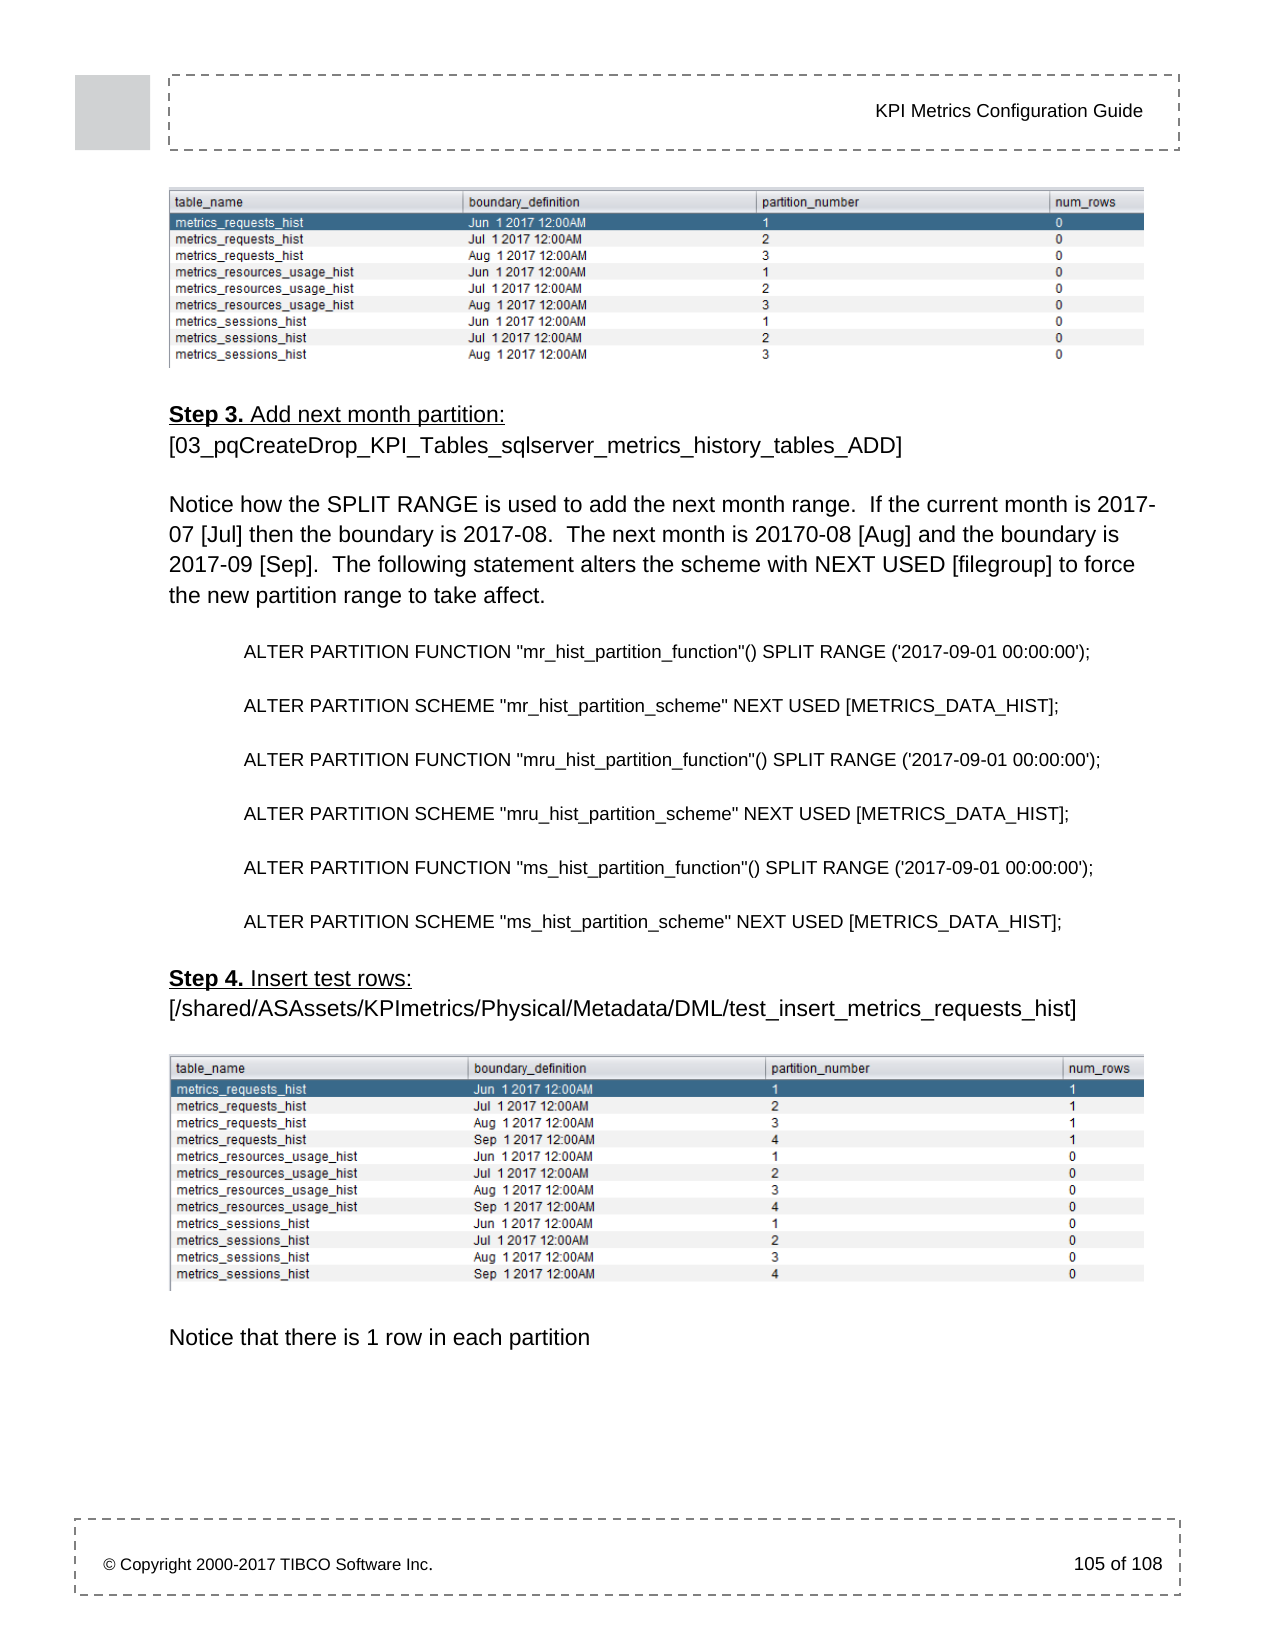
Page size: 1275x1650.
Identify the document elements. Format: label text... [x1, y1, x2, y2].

text ALTER PARTITION FUNCTION "ms_hist_partition_function"() SPLIT RANGE ('2017-09-01 00:00:00'); [244, 857, 1162, 878]
text ALTER PARTITION FUNCTION "mr_hist_partition_function"() SPLIT RANGE ('2017-09-01 00:00:00'); [244, 641, 1162, 663]
text ALTER PARTITION FUNCTION "mru_hist_partition_function"() SPLIT RANGE ('2017-09-01 00:00:00'); [244, 749, 1162, 771]
picture [168, 1054, 1144, 1291]
text ALTER PARTITION SCHEME "mru_hist_partition_scheme" NEXT USED [METRICS_DATA_HIST]; [244, 803, 1162, 824]
text ALTER PARTITION SCHEME "ms_hist_partition_scheme" NEXT USED [METRICS_DATA_HIST]; [244, 911, 1162, 932]
text ALTER PARTITION SCHEME "mr_hist_partition_scheme" NEXT USED [METRICS_DATA_HIST]; [244, 695, 1162, 717]
picture [168, 187, 1144, 368]
text Step 4. Insert test rows: [/shared/ASAssets/KPImetrics/Physical/Metadata/DML/test_insert_metrics_requests_hist] [169, 965, 1162, 1021]
text Notice that there is 1 row in each partition [169, 1324, 1162, 1350]
text Step 3. Add next month partition: [03_pqCreateDrop_KPI_Tables_sqlserver_metrics_history_tables_ADD] [169, 401, 1162, 458]
text Notice how the SPLIT RANGE is used to add the next month range. If the current month is 2017-07 [Jul] then the boundary is 2017-08. The next month is 20170-08 [Aug] and the boundary is 2017-09 [Sep]. The following statement alters the scheme with NEXT USED [filegroup] to force the new partition range to take affect. [169, 491, 1162, 608]
